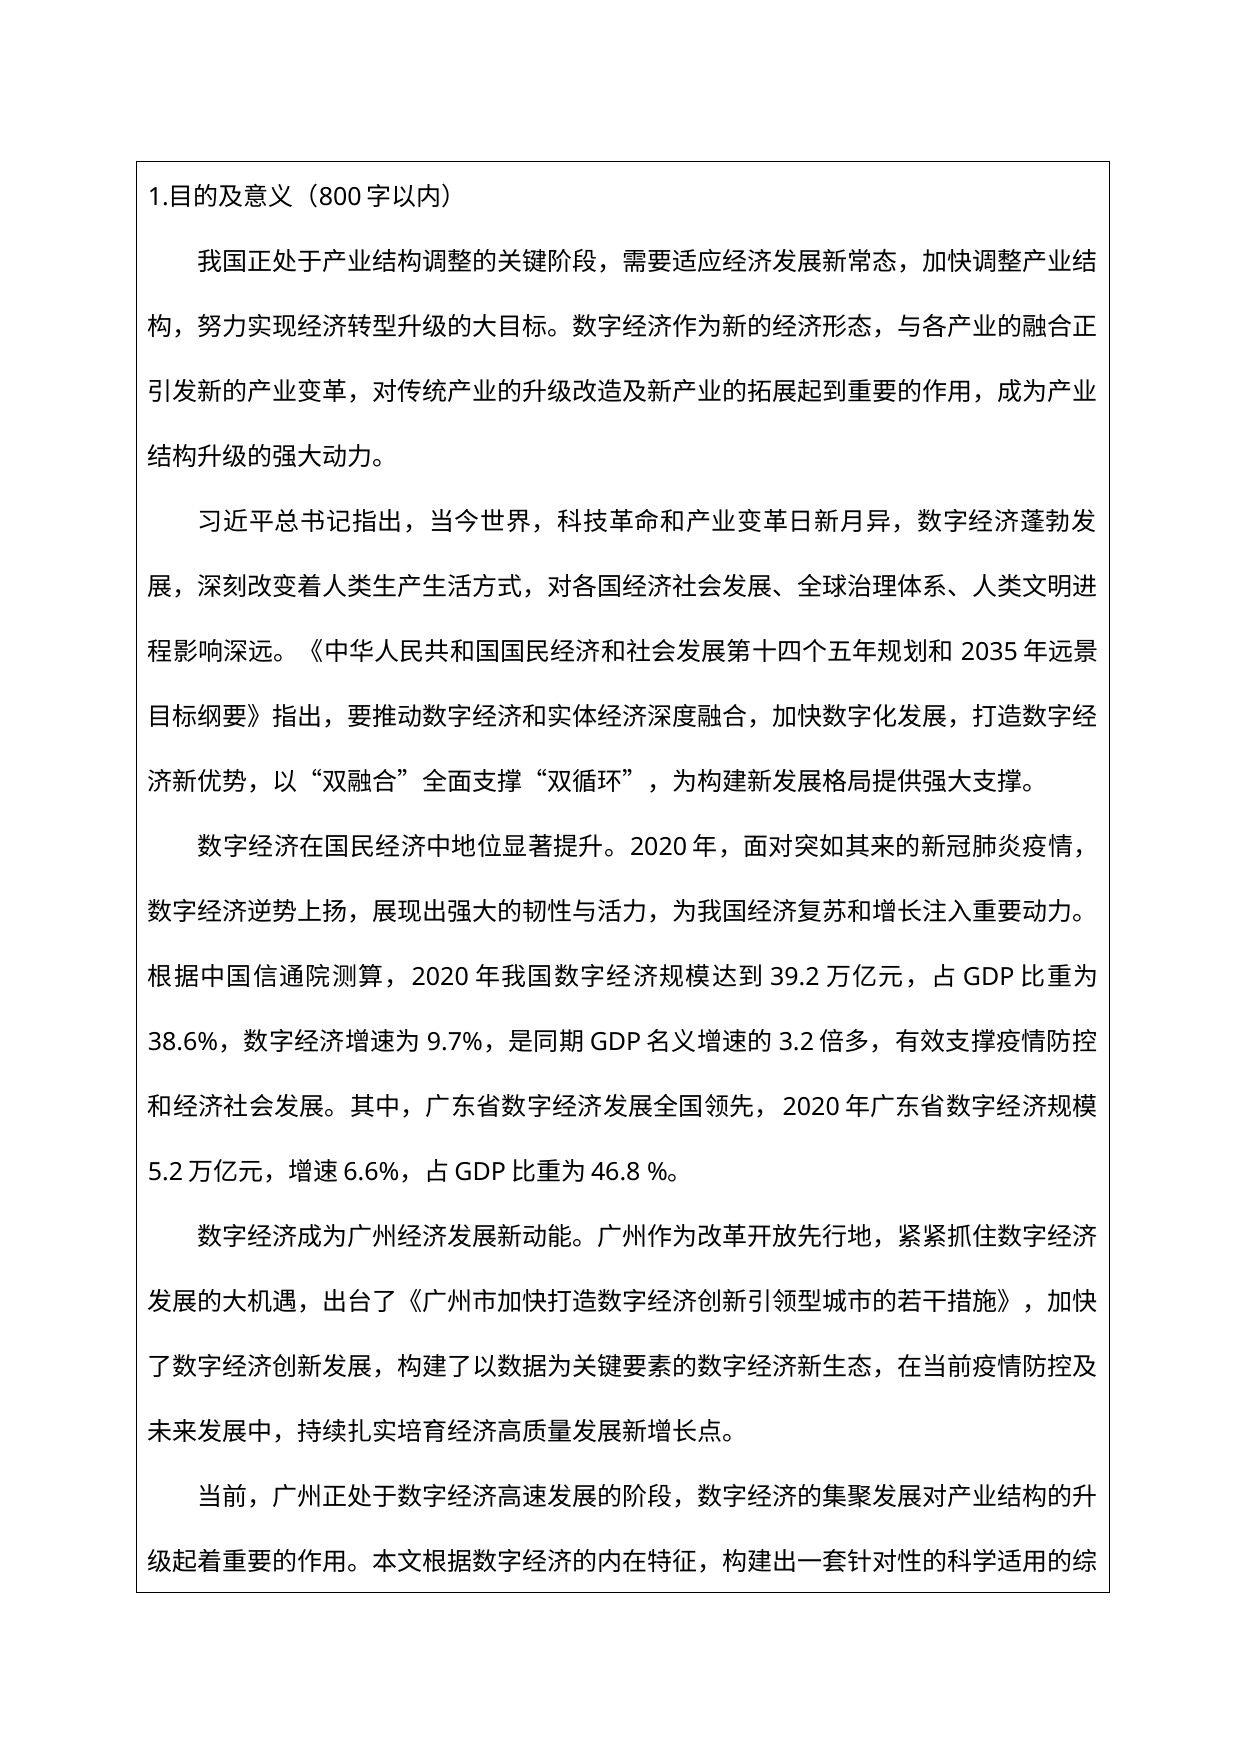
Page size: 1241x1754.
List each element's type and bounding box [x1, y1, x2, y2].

table_header [137, 162, 1109, 1592]
